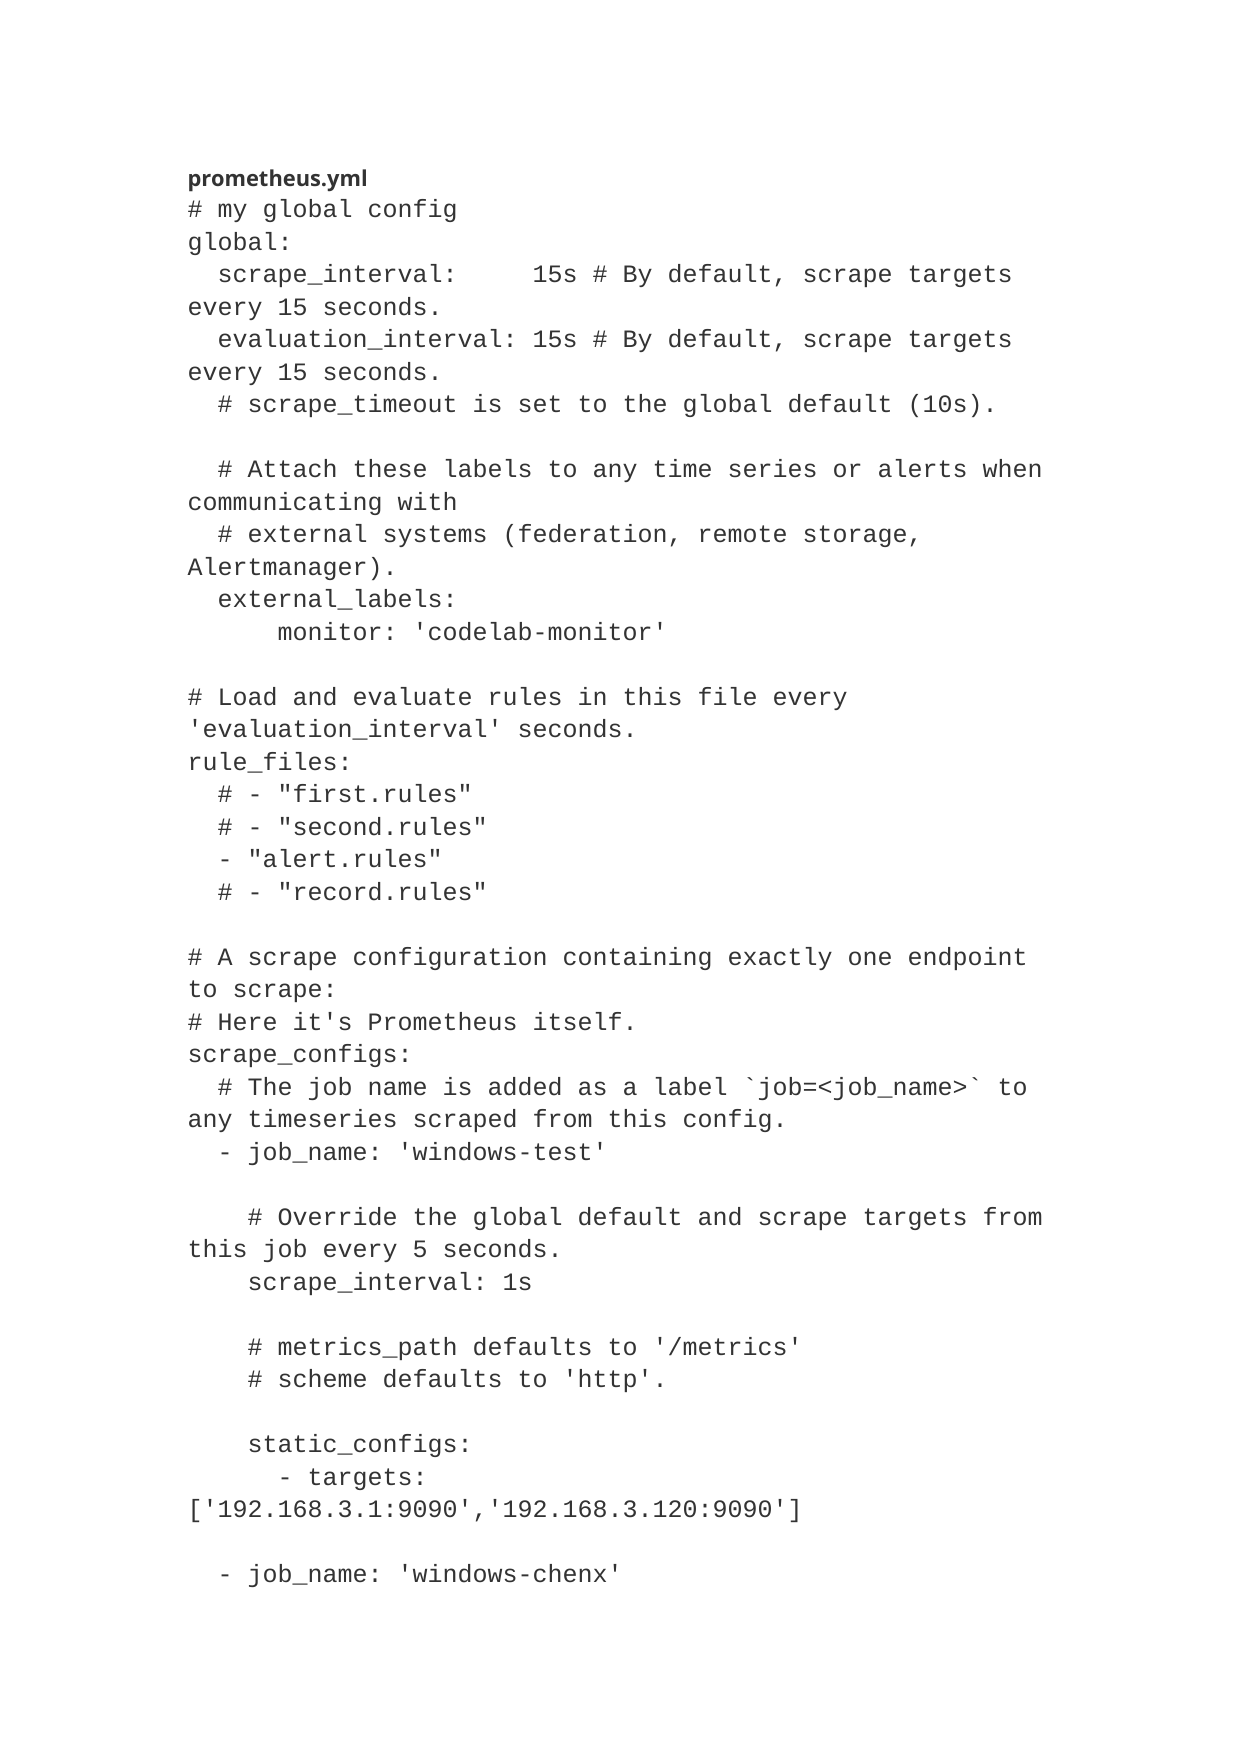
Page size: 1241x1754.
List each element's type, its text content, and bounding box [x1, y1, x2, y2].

text scrape_interval: 15s # By default, scrape targets every 15 seconds. [187, 259, 1053, 324]
text # scrape_timeout is set to the global default (10s). [187, 389, 1053, 422]
text static_configs: [187, 1429, 1053, 1462]
text rule_files: [187, 747, 1053, 779]
text # The job name is added as a label `job=<job_name>` to any timeseries scraped from this config. [187, 1072, 1053, 1137]
text - job_name: 'windows-chenx' [187, 1559, 1053, 1592]
text # Override the global default and scrape targets from this job every 5 seconds. [187, 1202, 1053, 1267]
text evaluation_interval: 15s # By default, scrape targets every 15 seconds. [187, 324, 1053, 389]
text # my global config [187, 194, 1053, 227]
text # external systems (federation, remote storage, Alertmanager). [187, 519, 1053, 584]
text scrape_interval: 1s [187, 1267, 1053, 1299]
text # metrics_path defaults to '/metrics' [187, 1332, 1053, 1364]
text # - "record.rules" [187, 877, 1053, 909]
text - targets: ['192.168.3.1:9090','192.168.3.120:9090'] [187, 1462, 1053, 1527]
text scrape_configs: [187, 1039, 1053, 1072]
text - "alert.rules" [187, 844, 1053, 877]
text # A scrape configuration containing exactly one endpoint to scrape: [187, 942, 1053, 1007]
text - job_name: 'windows-test' [187, 1137, 1053, 1169]
text # Attach these labels to any time series or alerts when communicating with [187, 454, 1053, 519]
text monitor: 'codelab-monitor' [187, 617, 1053, 649]
text prometheus.yml [187, 162, 1053, 194]
text # scheme defaults to 'http'. [187, 1364, 1053, 1397]
text external_labels: [187, 584, 1053, 617]
text # - "first.rules" [187, 779, 1053, 812]
text global: [187, 227, 1053, 259]
text # Load and evaluate rules in this file every 'evaluation_interval' seconds. [187, 682, 1053, 747]
text # - "second.rules" [187, 812, 1053, 844]
text # Here it's Prometheus itself. [187, 1007, 1053, 1039]
